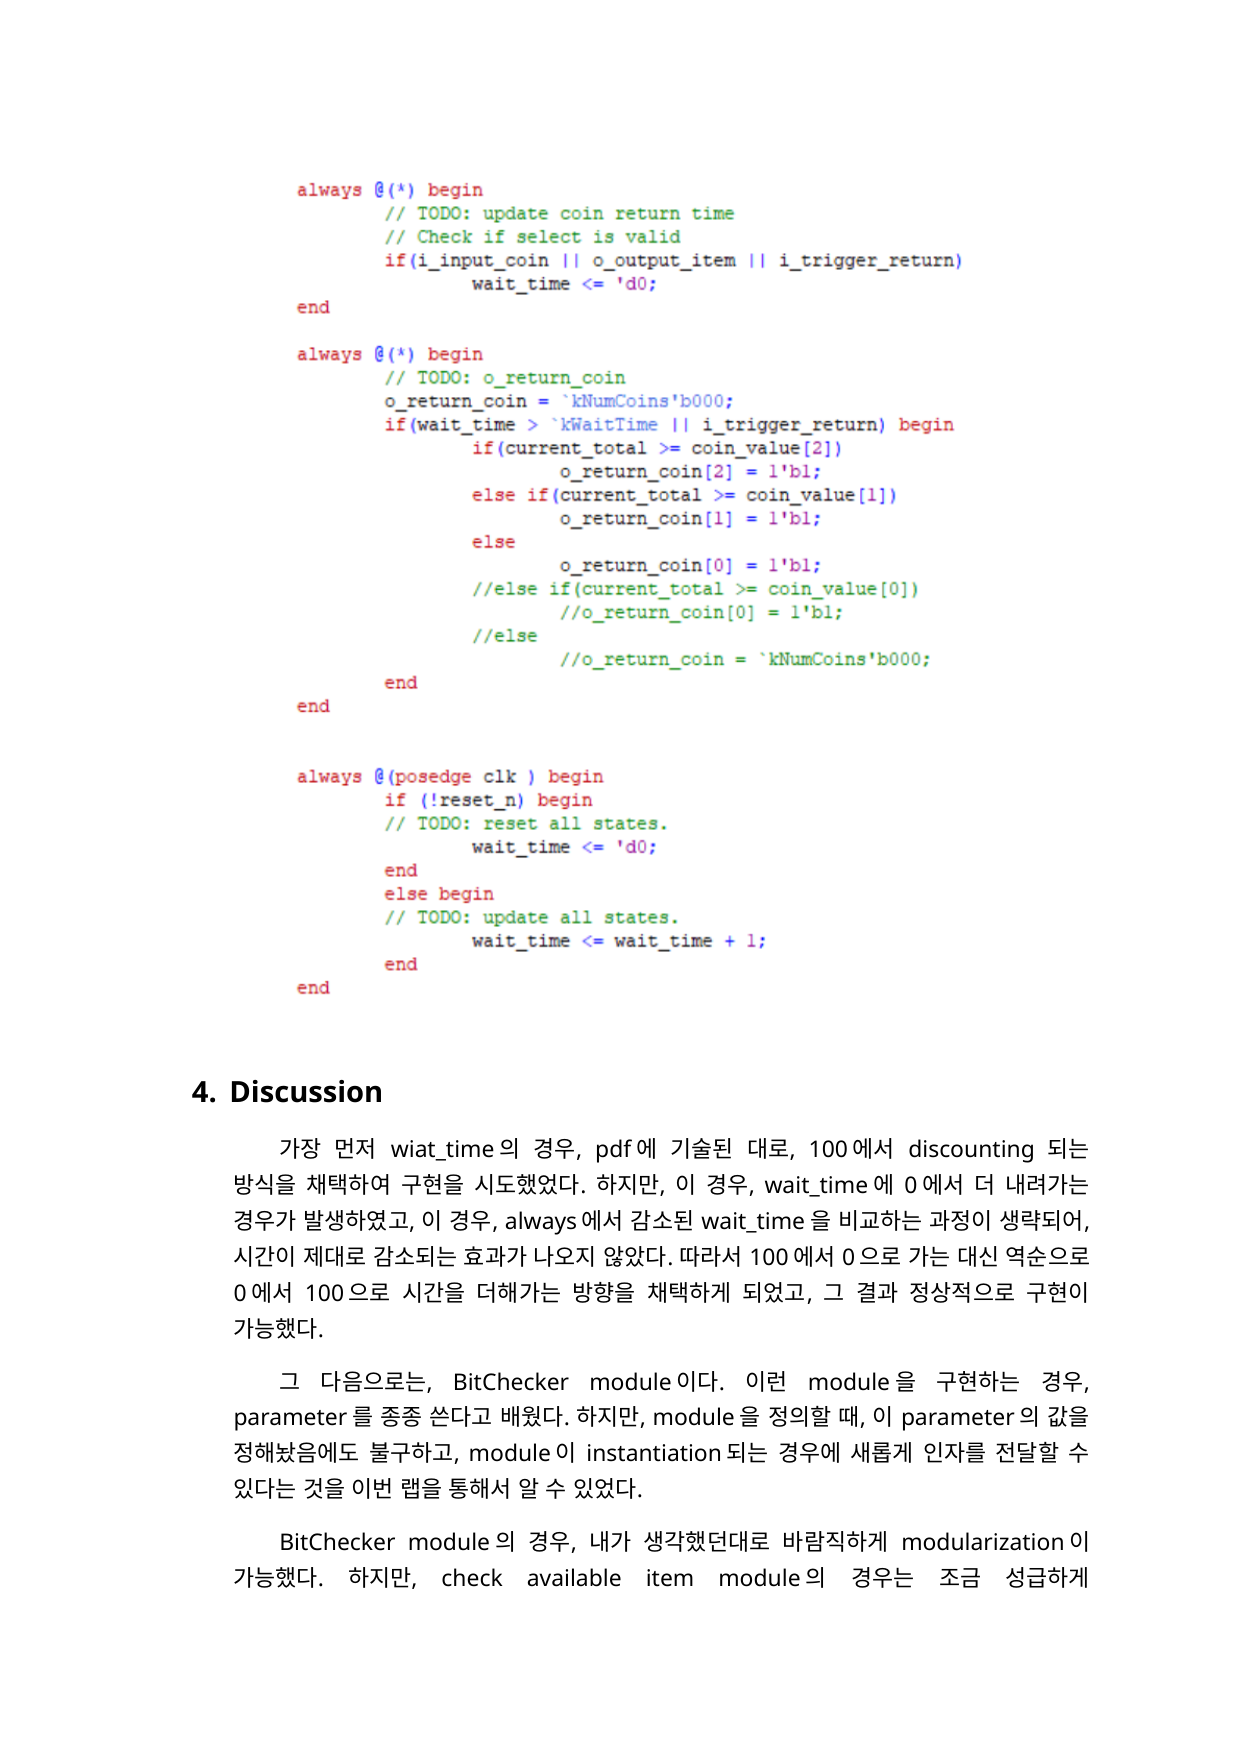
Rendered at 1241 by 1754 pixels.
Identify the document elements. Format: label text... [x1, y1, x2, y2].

list 그 다음으로는, BitChecker module이다. 이런 module을 구현하는 경우, parameter를 종종 쓴다고 배웠다. 하지만, module을 정의할 때, 이 parameter의 값을 정해놨음에도 불구하고, module이 instantiation되는 경우에 새롭게 인자를 전달할 수 있다는 것을 이번 랩을 통해서 알 수 있었다. [233, 1363, 1090, 1504]
list Discussion [192, 1072, 1090, 1111]
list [233, 1524, 1090, 1593]
list 가장 먼저 wiat_time의 경우, pdf에 기술된 대로, 100에서 discounting 되는 방식을 채택하여 구현을 시도했었다. 하지만, 이 경우, wait_time에 0에서 더 내려가는 경우가 발생하였고, 이 경우, always에서 감소된 wait_time을 비교하는 과정이 생략되어, 시간이 제대로 감소되는 효과가 나오지 않았다. 따라서 100에서 0으로 가는 대신 역순으로 0에서 100으로 시간을 더해가는 방향을 채택하게 되었고, 그 결과 정상적으로 구현이 가능했다. [233, 1131, 1090, 1344]
picture [229, 177, 1077, 1003]
